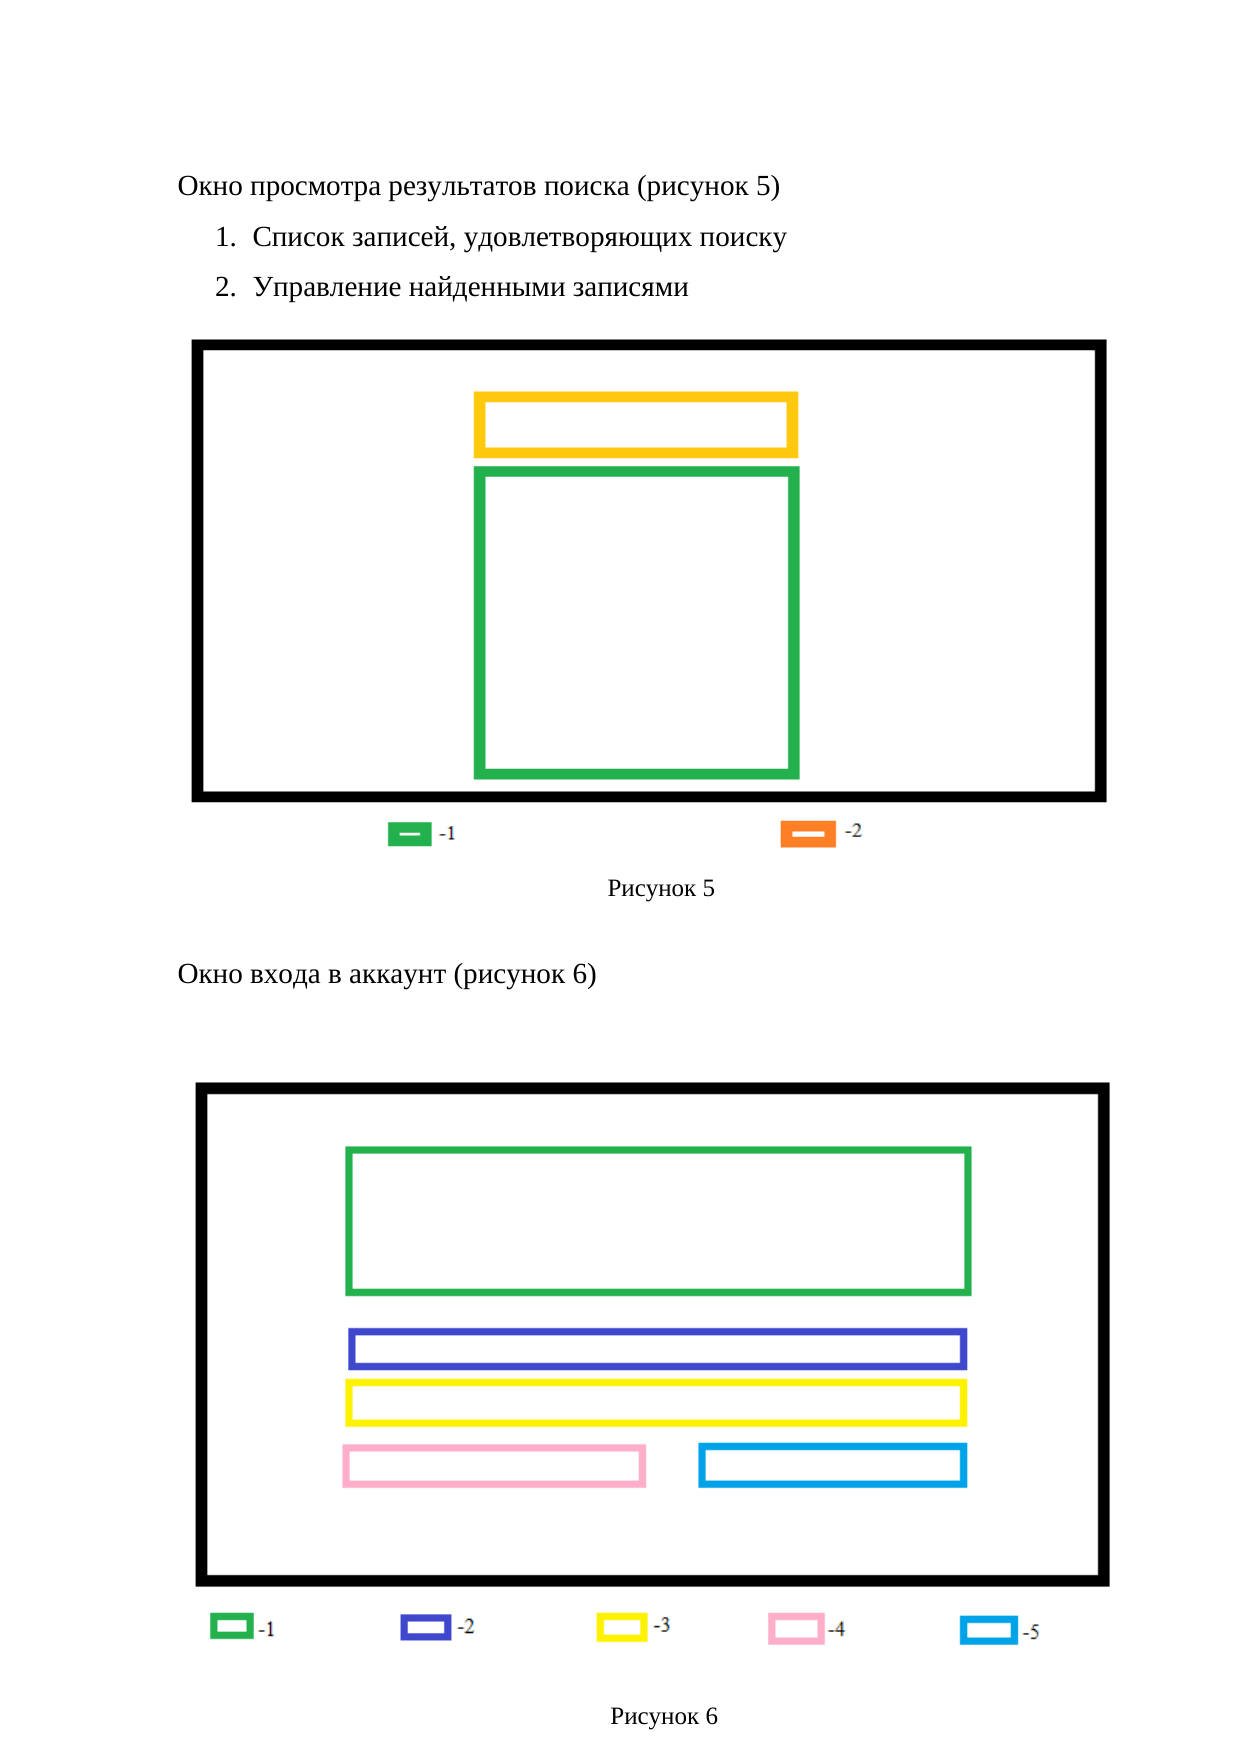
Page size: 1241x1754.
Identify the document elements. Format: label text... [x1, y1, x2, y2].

list Список записей, удовлетворяющих поиску [215, 219, 1152, 252]
text Окно просмотра результатов поиска (рисунок 5) [177, 168, 1152, 202]
list Управление найденными записями [215, 269, 1152, 303]
picture [177, 1058, 1152, 1677]
picture [173, 317, 1148, 872]
text Окно входа в аккаунт (рисунок 6) [177, 956, 1152, 990]
